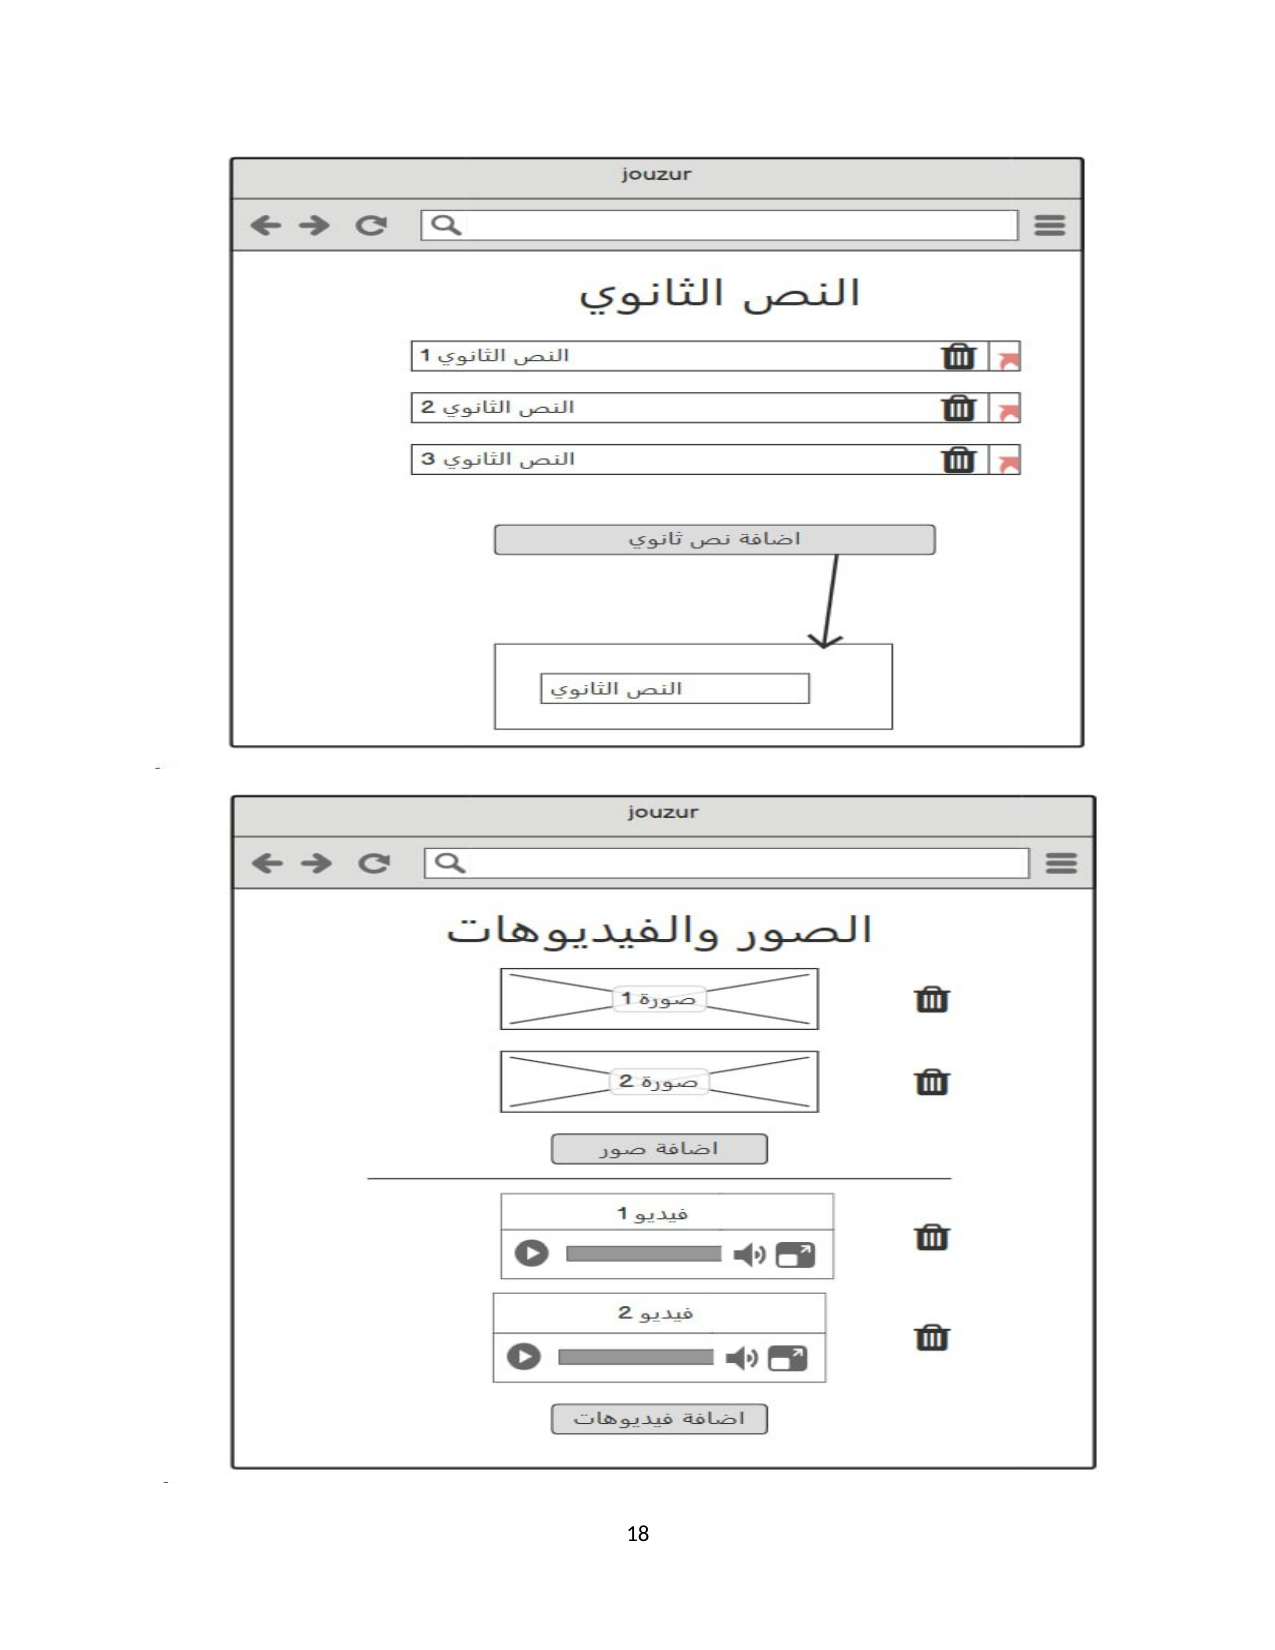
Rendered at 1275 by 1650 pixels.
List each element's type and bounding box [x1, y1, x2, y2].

picture [163, 787, 1125, 1483]
picture [155, 150, 1125, 769]
